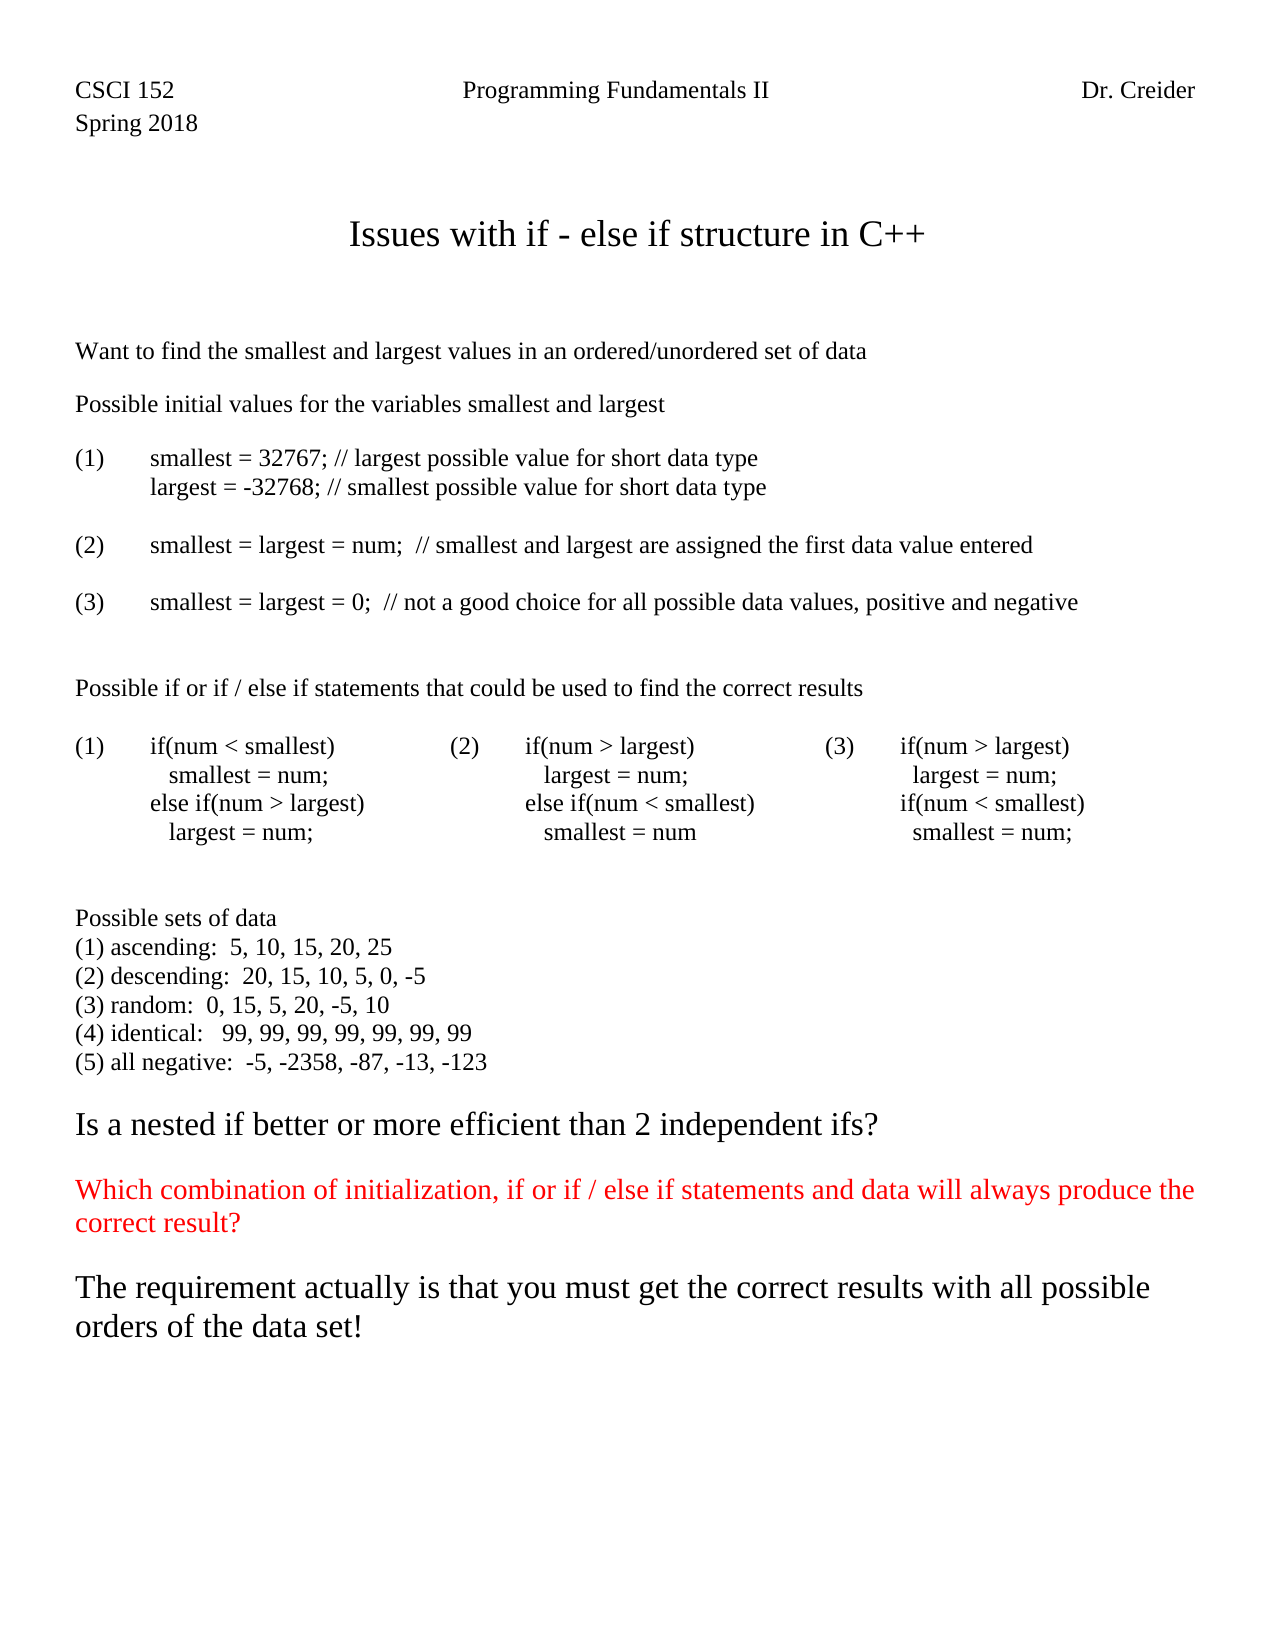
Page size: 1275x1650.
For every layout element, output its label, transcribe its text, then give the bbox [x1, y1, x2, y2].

text (5) all negative: -5, -2358, -87, -13, -123 [75, 1047, 1200, 1076]
text (1) smallest = 32767; // largest possible value for short data type [75, 443, 1200, 472]
text CSCI 152 Programming Fundamentals II Dr. Creider [75, 75, 1200, 104]
text Which combination of initialization, if or if / else if statements and data will always produce the correct result? [75, 1172, 1200, 1239]
text Issues with if - else if structure in C++ [75, 211, 1200, 254]
text Possible sets of data [75, 903, 1200, 932]
text (1) if(num < smallest) (2) if(num > largest) (3) if(num > largest) [75, 731, 1200, 760]
text smallest = num; largest = num; largest = num; [75, 760, 1200, 788]
text (3) smallest = largest = 0; // not a good choice for all possible data values, positive and negative [75, 587, 1200, 616]
text (2) descending: 20, 15, 10, 5, 0, -5 [75, 961, 1200, 990]
text Possible initial values for the variables smallest and largest [75, 389, 1200, 418]
text Possible if or if / else if statements that could be used to find the correct results [75, 673, 1200, 702]
text Is a nested if better or more efficient than 2 independent ifs? [75, 1105, 1200, 1143]
text (4) identical: 99, 99, 99, 99, 99, 99, 99 [75, 1018, 1200, 1047]
text The requirement actually is that you must get the correct results with all possible orders of the data set! [75, 1268, 1200, 1344]
text largest = -32768; // smallest possible value for short data type [75, 472, 1200, 501]
text (3) random: 0, 15, 5, 20, -5, 10 [75, 990, 1200, 1018]
text else if(num > largest) else if(num < smallest) if(num < smallest) [75, 788, 1200, 817]
text (1) ascending: 5, 10, 15, 20, 25 [75, 932, 1200, 961]
text Spring 2018 [75, 108, 1200, 137]
text (2) smallest = largest = num; // smallest and largest are assigned the first data value entered [75, 530, 1200, 558]
text largest = num; smallest = num smallest = num; [75, 817, 1200, 846]
text Want to find the smallest and largest values in an ordered/unordered set of data [75, 336, 1200, 364]
